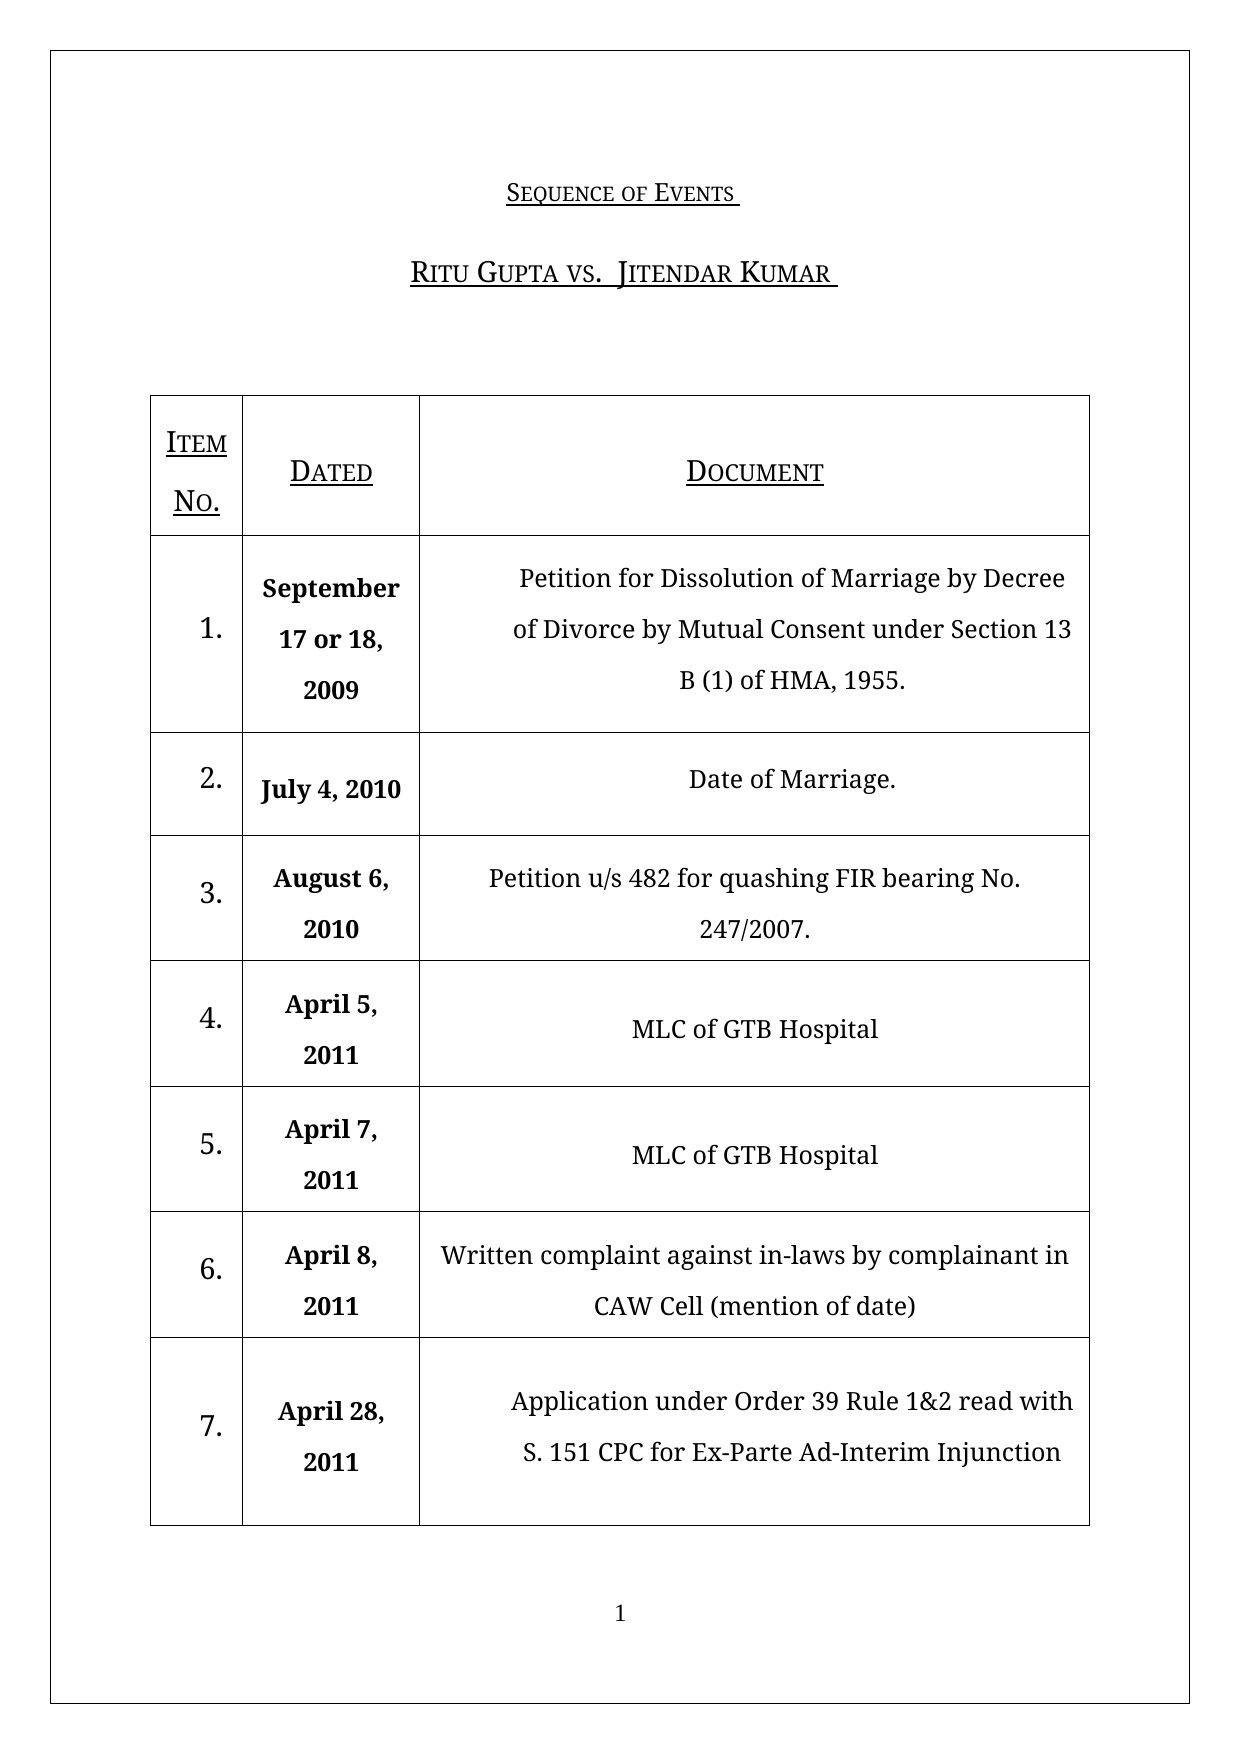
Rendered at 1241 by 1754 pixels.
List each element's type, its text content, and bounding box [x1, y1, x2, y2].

table_cell [151, 1212, 242, 1337]
table_cell Petition u/s 482 for quashing FIR bearing No. 247/2007. [420, 836, 1089, 960]
table_cell Petition for Dissolution of Marriage by Decree of Divorce by Mutual Consent under Section 13 B (1) of HMA, 1955. [420, 536, 1089, 732]
table_cell Written complaint against in-laws by complainant in CAW Cell (mention of date) [420, 1212, 1089, 1337]
table_cell July 4, 2010 [243, 733, 419, 835]
table_cell MLC of GTB Hospital [420, 961, 1089, 1086]
table_cell Date of Marriage. [420, 733, 1089, 835]
table_cell April 28, 2011 [243, 1338, 419, 1525]
table_cell MLC of GTB Hospital [420, 1087, 1089, 1211]
table_header Dated [243, 396, 419, 534]
table_cell April 7, 2011 [243, 1087, 419, 1211]
table_cell Application under Order 39 Rule 1&2 read with S. 151 CPC for Ex-Parte Ad-Interim Injunction [420, 1338, 1089, 1525]
text Sequence of Events [150, 175, 1090, 209]
table_header Document [420, 396, 1089, 534]
table_cell [151, 1087, 242, 1211]
table_header Item No. [151, 396, 242, 534]
text Ritu Gupta vs. Jitendar Kumar [150, 251, 1090, 291]
table_cell [151, 961, 242, 1086]
table_cell [151, 536, 242, 732]
table_cell [151, 836, 242, 960]
table_cell August 6, 2010 [243, 836, 419, 960]
table_cell April 8, 2011 [243, 1212, 419, 1337]
table_cell September 17 or 18, 2009 [243, 536, 419, 732]
table_cell April 5, 2011 [243, 961, 419, 1086]
table_cell [151, 733, 242, 835]
table_cell [151, 1338, 242, 1525]
